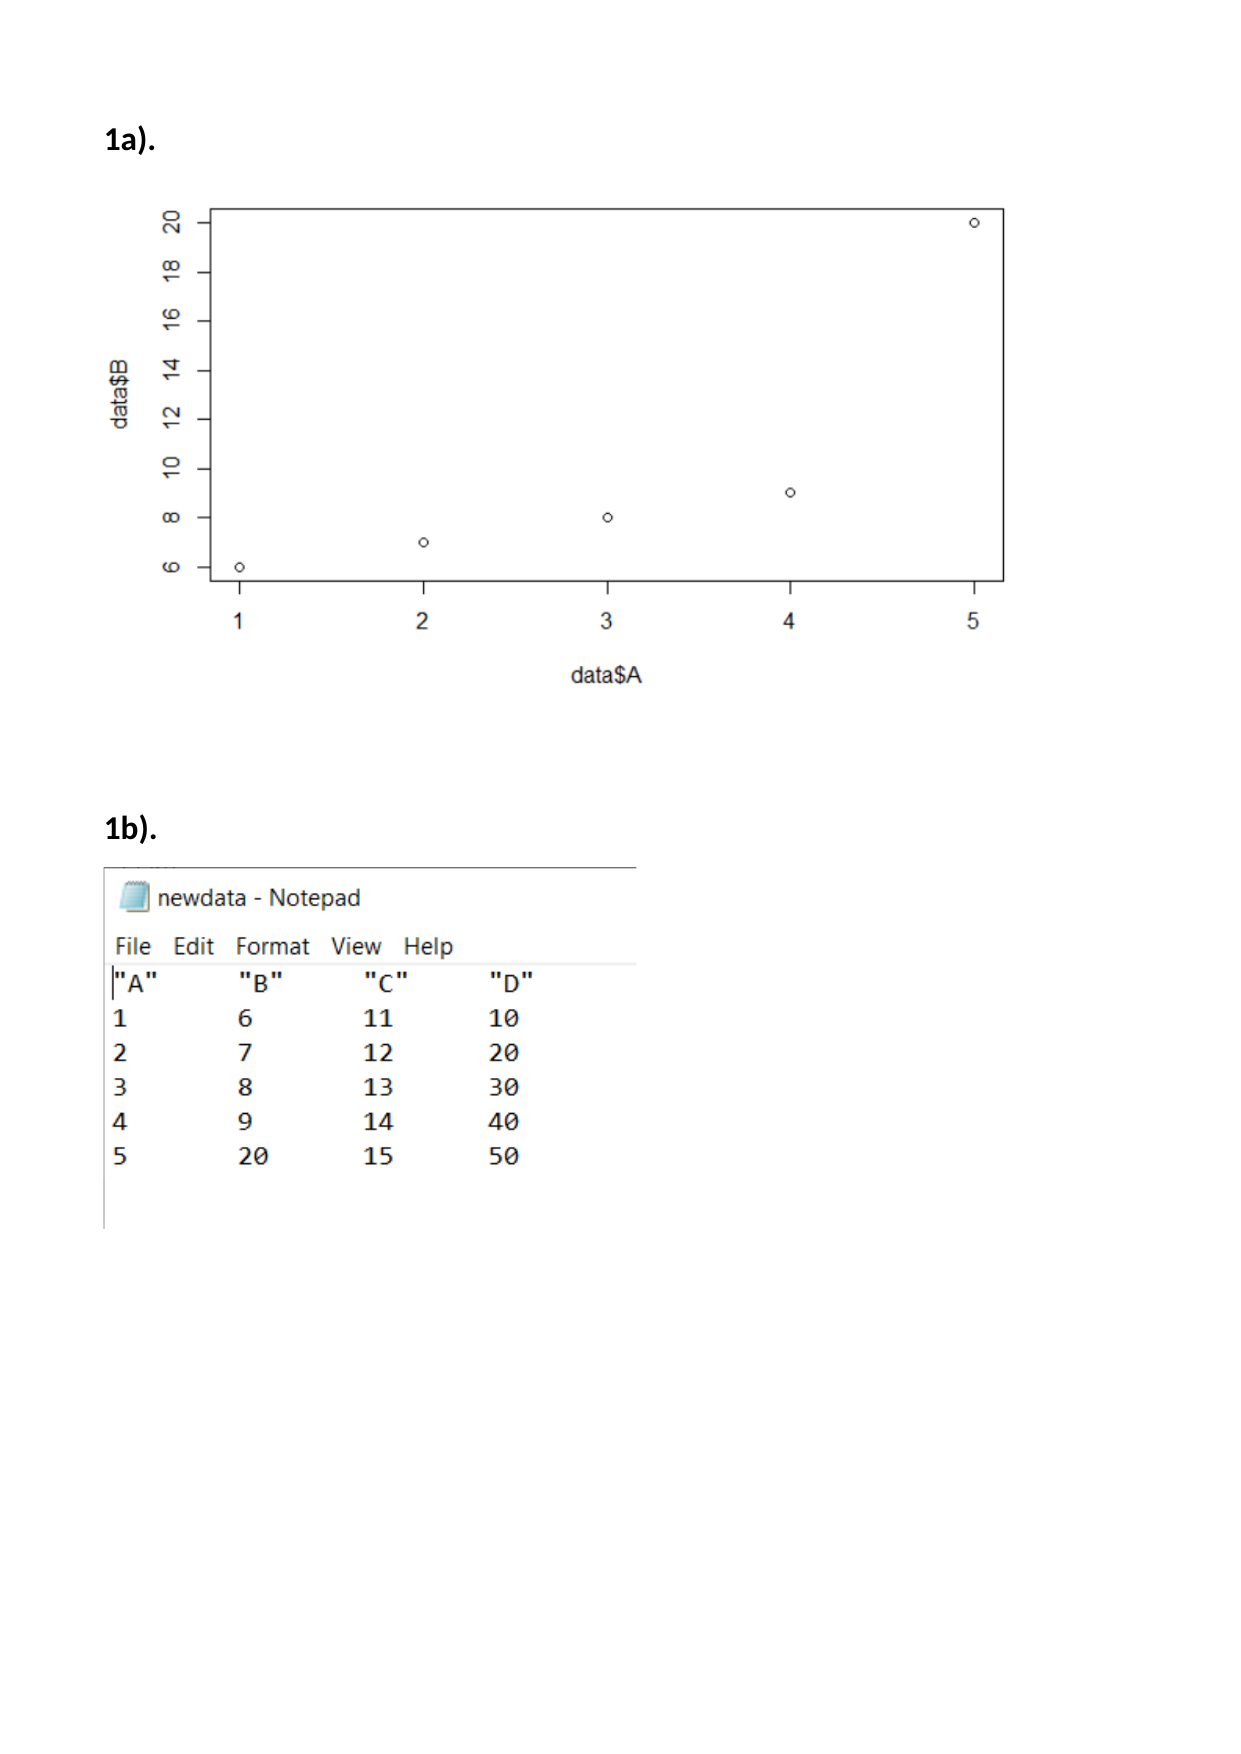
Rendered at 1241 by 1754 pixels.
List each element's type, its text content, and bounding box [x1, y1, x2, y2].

text 1b). [103, 807, 1152, 848]
picture [103, 178, 1044, 695]
text 1a). [103, 118, 1152, 159]
picture [103, 867, 637, 1229]
